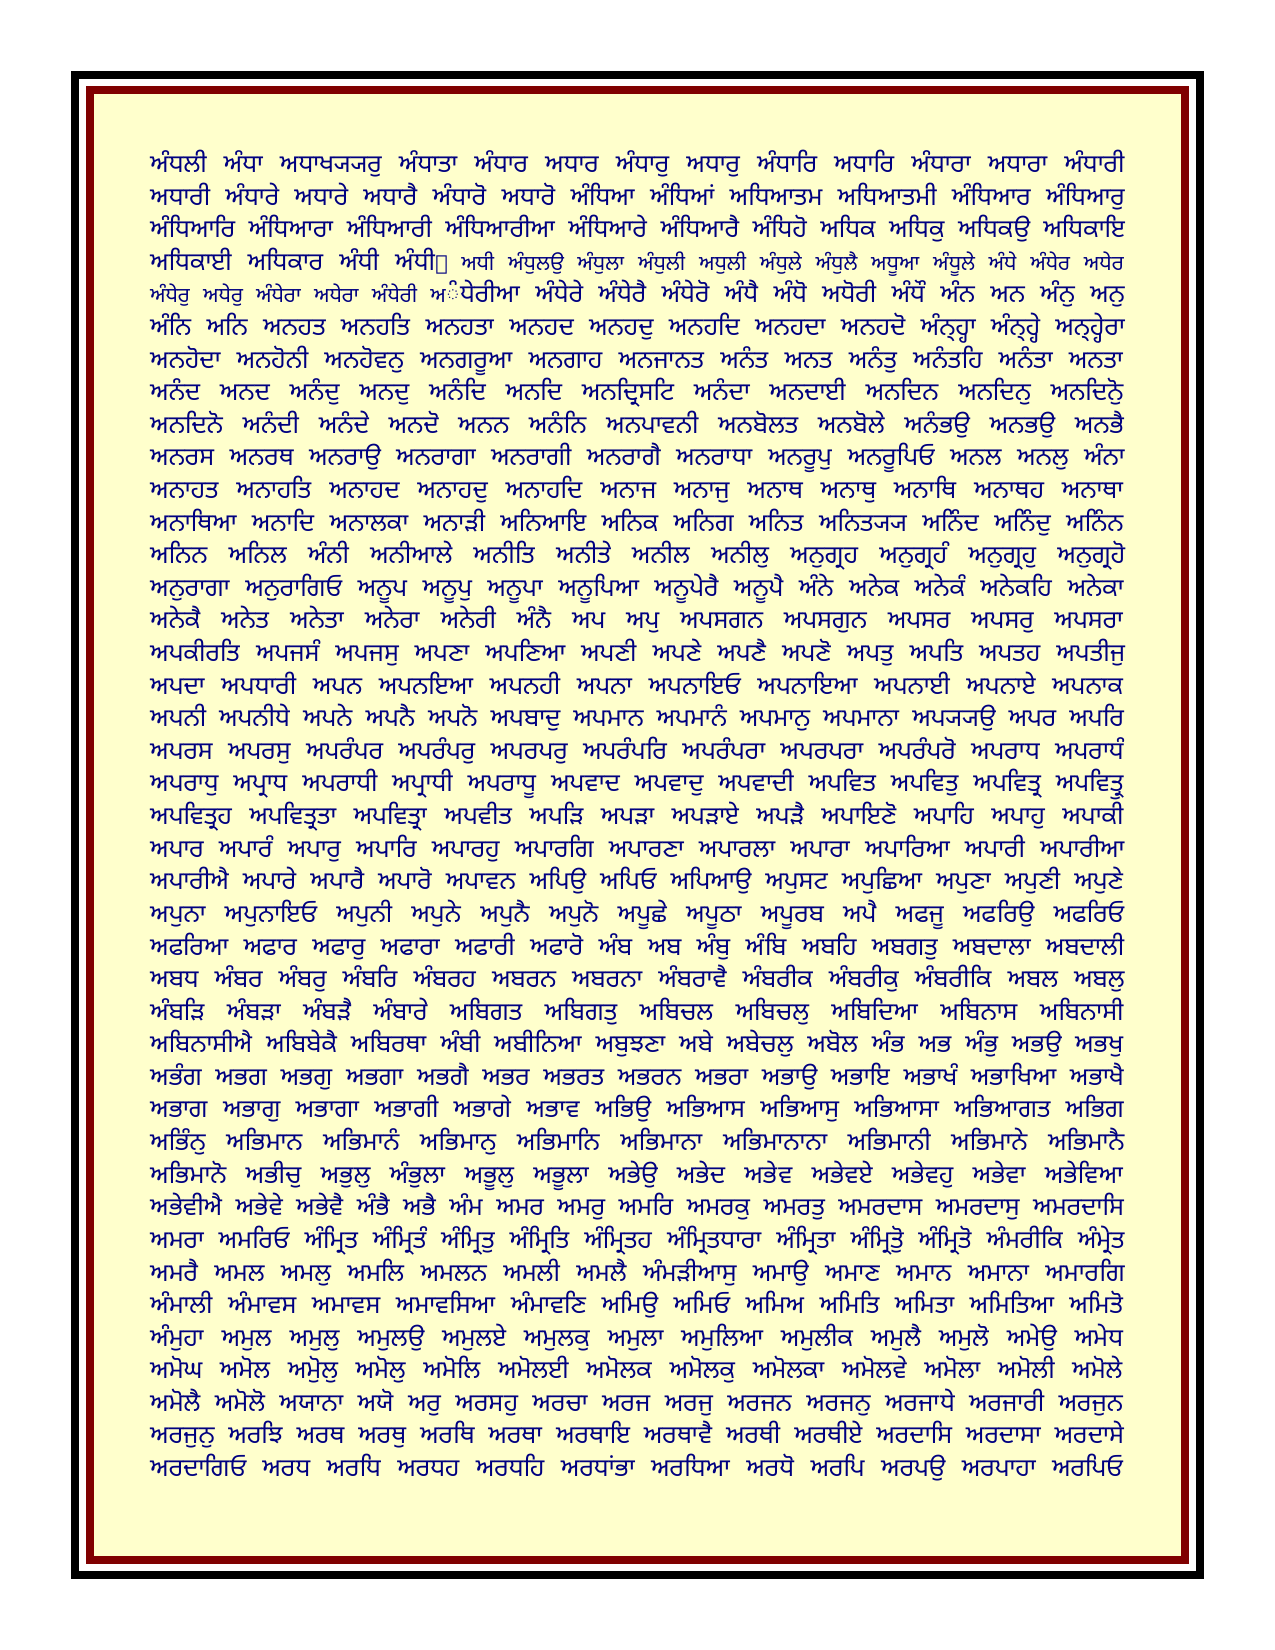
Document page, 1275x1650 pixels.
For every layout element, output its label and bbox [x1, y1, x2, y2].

text [150, 150, 1125, 1487]
